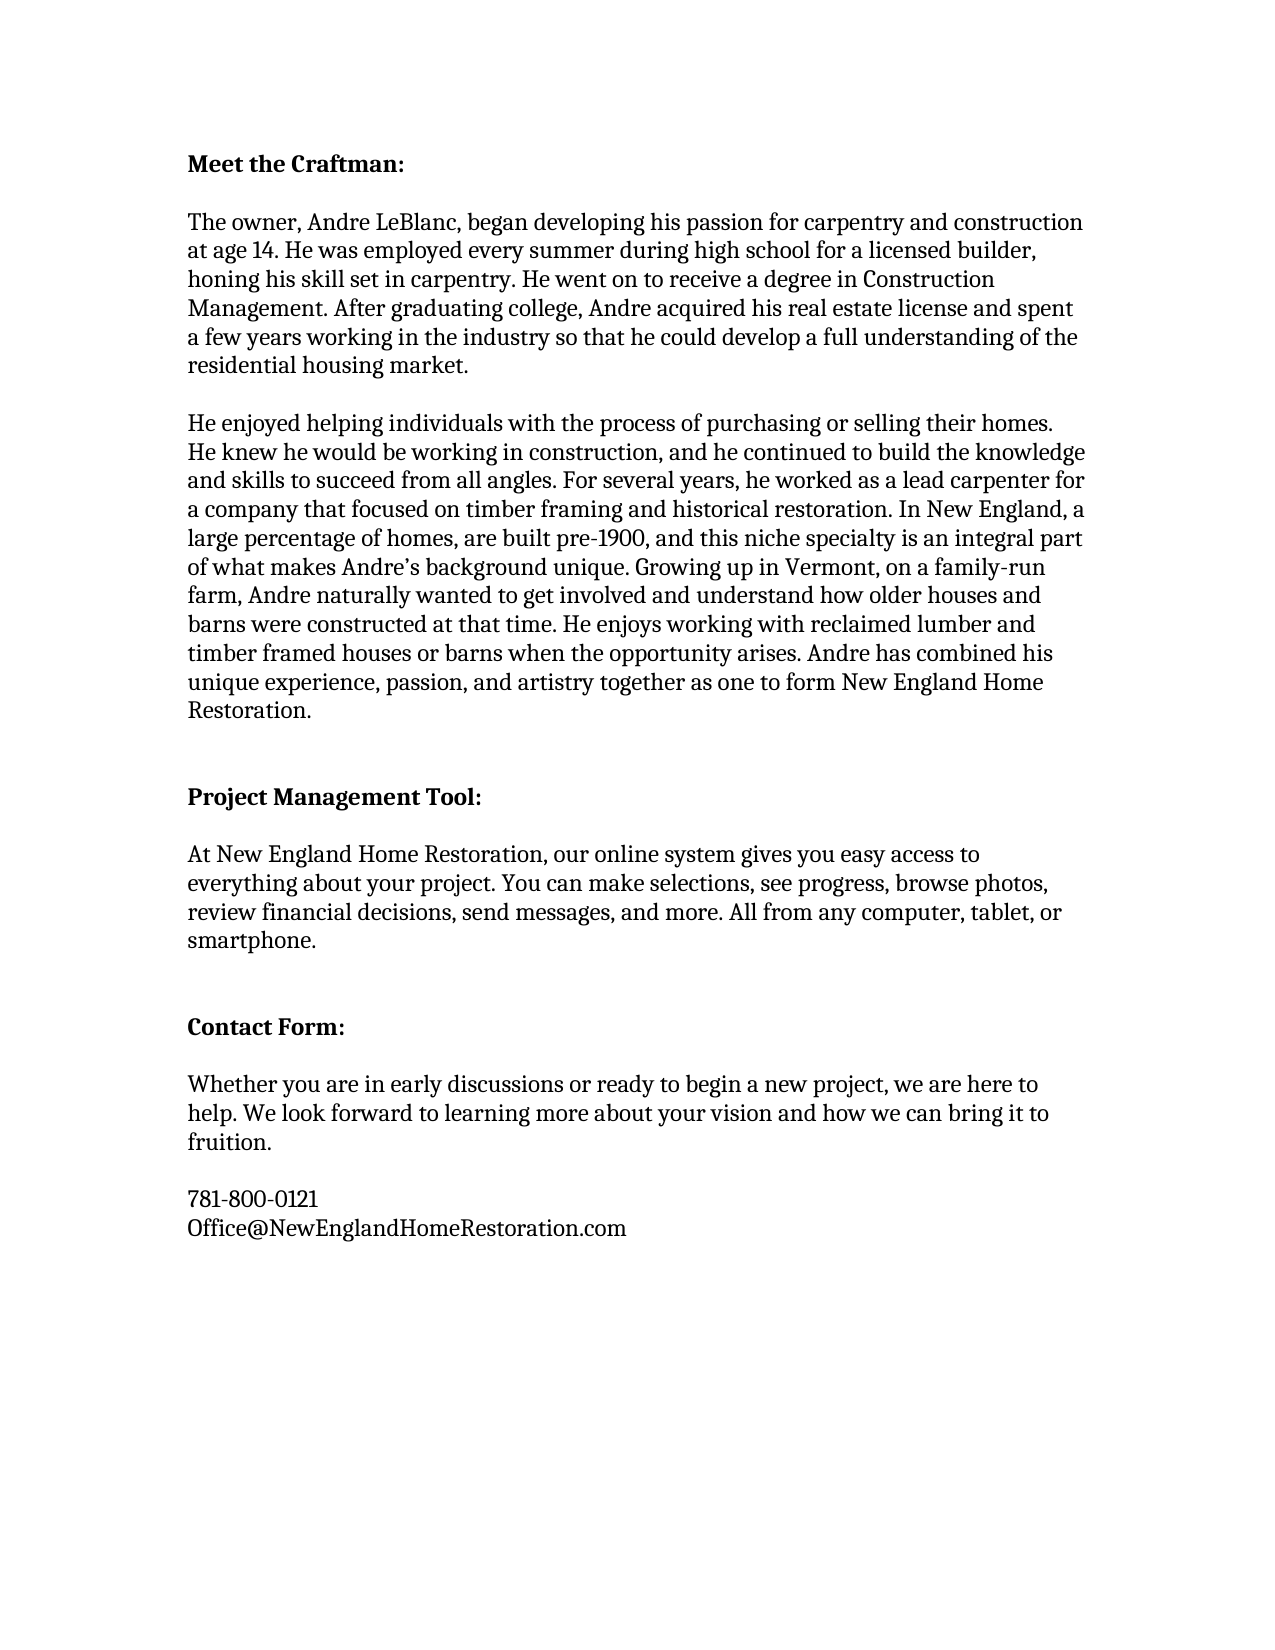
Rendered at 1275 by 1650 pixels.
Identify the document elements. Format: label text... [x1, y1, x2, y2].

text 781-800-0121 [187, 1185, 1087, 1214]
text Office@NewEnglandHomeRestoration.com [187, 1214, 1087, 1242]
text Meet the Craftman: The owner, Andre LeBlanc, began developing his passion for carpentry and construction at age 14. He was employed every summer during high school for a licensed builder, honing his skill set in carpentry. He went on to receive a degree in Construction Management. After graduating college, Andre acquired his real estate license and spent a few years working in the industry so that he could develop a full understanding of the residential housing market. He enjoyed helping individuals with the process of purchasing or selling their homes. He knew he would be working in construction, and he continued to build the knowledge and skills to succeed from all angles. For several years, he worked as a lead carpenter for a company that focused on timber framing and historical restoration. In New England, a large percentage of homes, are built pre-1900, and this niche specialty is an integral part of what makes Andre’s background unique. Growing up in Vermont, on a family-run farm, Andre naturally wanted to get involved and understand how older houses and barns were constructed at that time. He enjoys working with reclaimed lumber and timber framed houses or barns when the opportunity arises. Andre has combined his unique experience, passion, and artistry together as one to form New England Home Restoration. Project Management Tool: At New England Home Restoration, our online system gives you easy access to everything about your project. You can make selections, see progress, browse photos, review financial decisions, send messages, and more. All from any computer, tablet, or smartphone. Contact Form: Whether you are in early discussions or ready to begin a new project, we are here to help. We look forward to learning more about your vision and how we can bring it to fruition. [187, 150, 1087, 1156]
